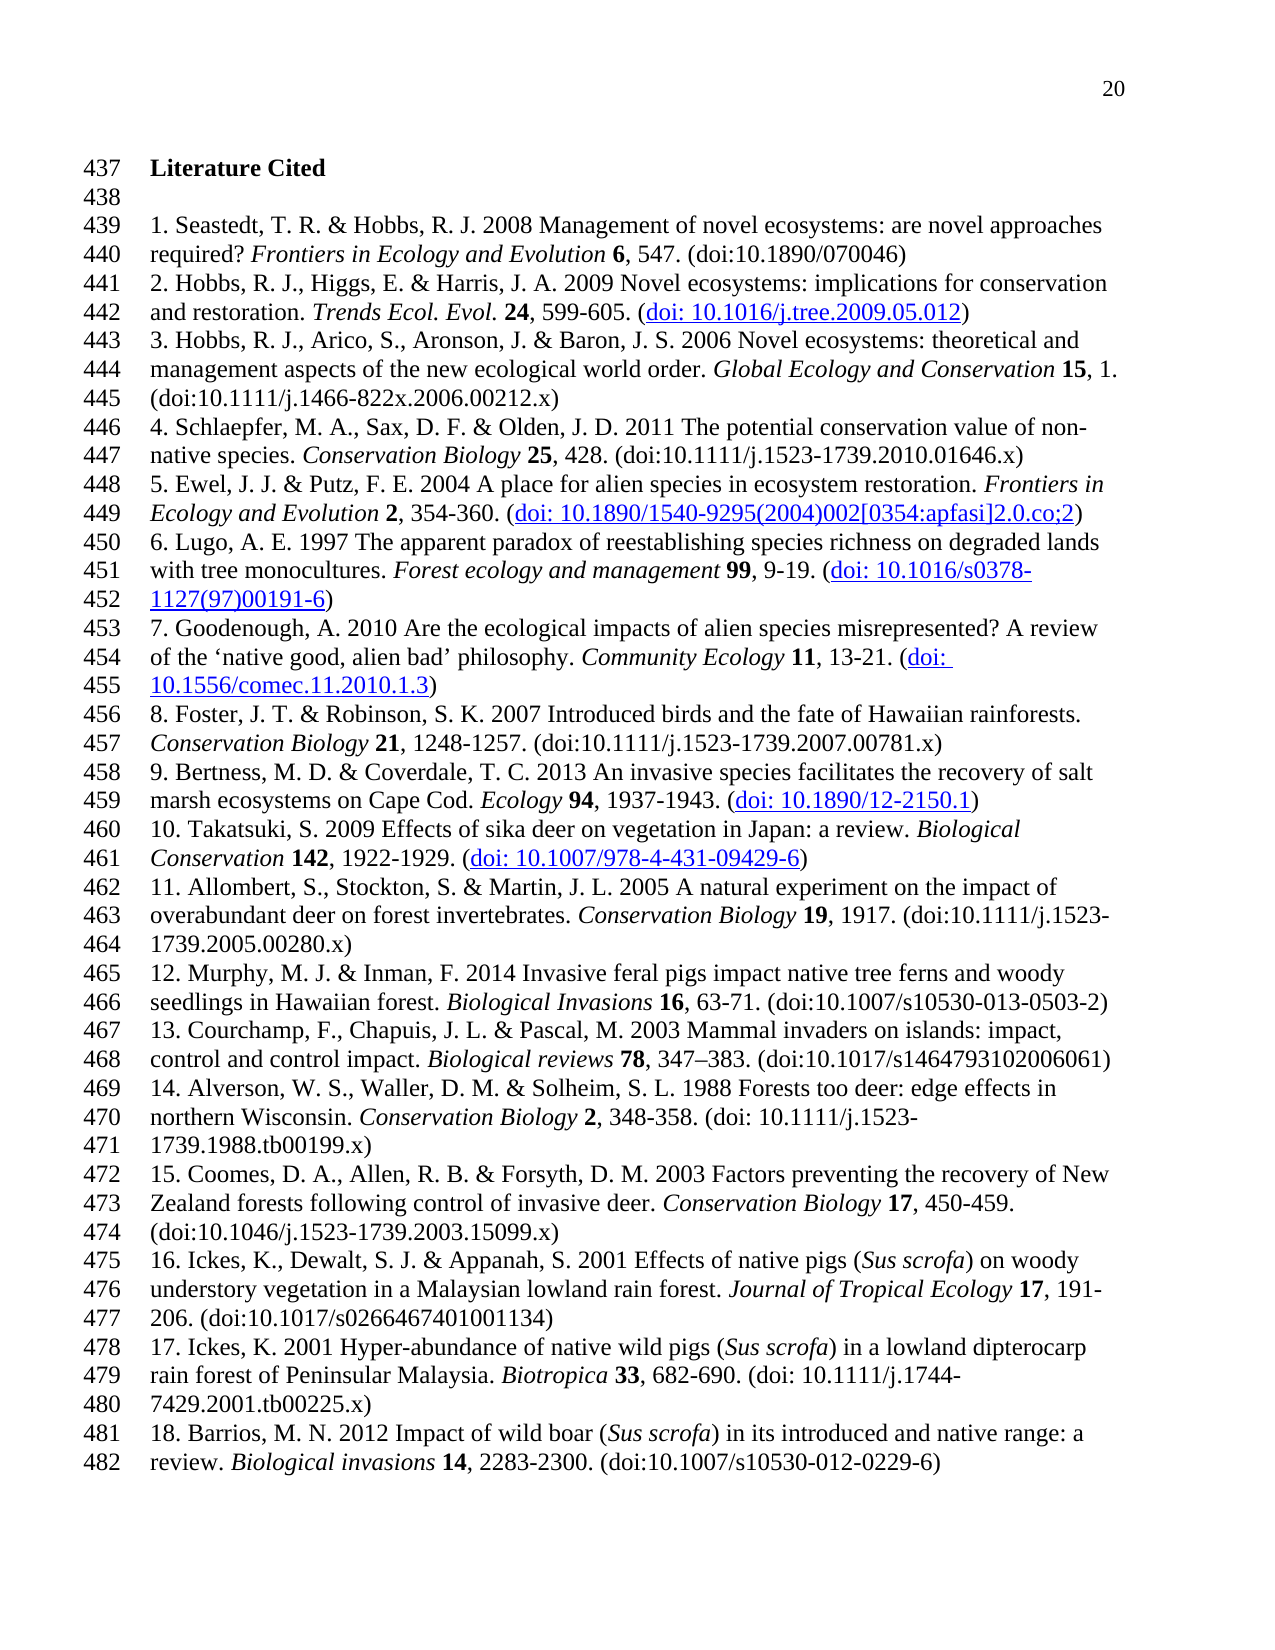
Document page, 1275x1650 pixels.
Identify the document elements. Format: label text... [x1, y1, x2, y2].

text 11. Allombert, S., Stockton, S. & Martin, J. L. 2005 A natural experiment on the impact of overabundant deer on forest invertebrates. Conservation Biology 19, 1917. (doi:10.1111/j.1523-1739.2005.00280.x) [150, 872, 1125, 958]
text 12. Murphy, M. J. & Inman, F. 2014 Invasive feral pigs impact native tree ferns and woody seedlings in Hawaiian forest. Biological Invasions 16, 63-71. (doi:10.1007/s10530-013-0503-2) [150, 958, 1125, 1016]
text 5. Ewel, J. J. & Putz, F. E. 2004 A place for alien species in ecosystem restoration. Frontiers in Ecology and Evolution 2, 354-360. (doi: 10.1890/1540-9295(2004)002[0354:apfasi]2.0.co;2) [150, 469, 1125, 527]
text 15. Coomes, D. A., Allen, R. B. & Forsyth, D. M. 2003 Factors preventing the recovery of New Zealand forests following control of invasive deer. Conservation Biology 17, 450-459. (doi:10.1046/j.1523-1739.2003.15099.x) [150, 1159, 1125, 1246]
text 17. Ickes, K. 2001 Hyper-abundance of native wild pigs (Sus scrofa) in a lowland dipterocarp rain forest of Peninsular Malaysia. Biotropica 33, 682-690. (doi: 10.1111/j.1744-7429.2001.tb00225.x) [150, 1332, 1125, 1418]
text 14. Alverson, W. S., Waller, D. M. & Solheim, S. L. 1988 Forests too deer: edge effects in northern Wisconsin. Conservation Biology 2, 348-358. (doi: 10.1111/j.1523-1739.1988.tb00199.x) [150, 1073, 1125, 1159]
text 13. Courchamp, F., Chapuis, J. L. & Pascal, M. 2003 Mammal invaders on islands: impact, control and control impact. Biological reviews 78, 347–383. (doi:10.1017/s1464793102006061) [150, 1016, 1125, 1073]
text 6. Lugo, A. E. 1997 The apparent paradox of reestablishing species richness on degraded lands with tree monocultures. Forest ecology and management 99, 9-19. (doi: 10.1016/s0378-1127(97)00191-6) [150, 527, 1125, 613]
text 18. Barrios, M. N. 2012 Impact of wild boar (Sus scrofa) in its introduced and native range: a review. Biological invasions 14, 2283-2300. (doi:10.1007/s10530-012-0229-6) [150, 1418, 1125, 1476]
text 4. Schlaepfer, M. A., Sax, D. F. & Olden, J. D. 2011 The potential conservation value of non‐native species. Conservation Biology 25, 428. (doi:10.1111/j.1523-1739.2010.01646.x) [150, 412, 1125, 469]
text Literature Cited [150, 153, 1125, 182]
text 9. Bertness, M. D. & Coverdale, T. C. 2013 An invasive species facilitates the recovery of salt marsh ecosystems on Cape Cod. Ecology 94, 1937-1943. (doi: 10.1890/12-2150.1) [150, 757, 1125, 814]
text 1. Seastedt, T. R. & Hobbs, R. J. 2008 Management of novel ecosystems: are novel approaches required? Frontiers in Ecology and Evolution 6, 547. (doi:10.1890/070046) [150, 211, 1125, 268]
text 3. Hobbs, R. J., Arico, S., Aronson, J. & Baron, J. S. 2006 Novel ecosystems: theoretical and management aspects of the new ecological world order. Global Ecology and Conservation 15, 1. (doi:10.1111/j.1466-822x.2006.00212.x) [150, 326, 1125, 412]
text 7. Goodenough, A. 2010 Are the ecological impacts of alien species misrepresented? A review of the ‘native good, alien bad’ philosophy. Community Ecology 11, 13-21. (doi: 10.1556/comec.11.2010.1.3) [150, 613, 1125, 699]
text 8. Foster, J. T. & Robinson, S. K. 2007 Introduced birds and the fate of Hawaiian rainforests. Conservation Biology 21, 1248-1257. (doi:10.1111/j.1523-1739.2007.00781.x) [150, 699, 1125, 757]
text 10. Takatsuki, S. 2009 Effects of sika deer on vegetation in Japan: a review. Biological Conservation 142, 1922-1929. (doi: 10.1007/978-4-431-09429-6) [150, 814, 1125, 872]
text 16. Ickes, K., Dewalt, S. J. & Appanah, S. 2001 Effects of native pigs (Sus scrofa) on woody understory vegetation in a Malaysian lowland rain forest. Journal of Tropical Ecology 17, 191-206. (doi:10.1017/s0266467401001134) [150, 1246, 1125, 1332]
text 2. Hobbs, R. J., Higgs, E. & Harris, J. A. 2009 Novel ecosystems: implications for conservation and restoration. Trends Ecol. Evol. 24, 599-605. (doi: 10.1016/j.tree.2009.05.012) [150, 268, 1125, 326]
